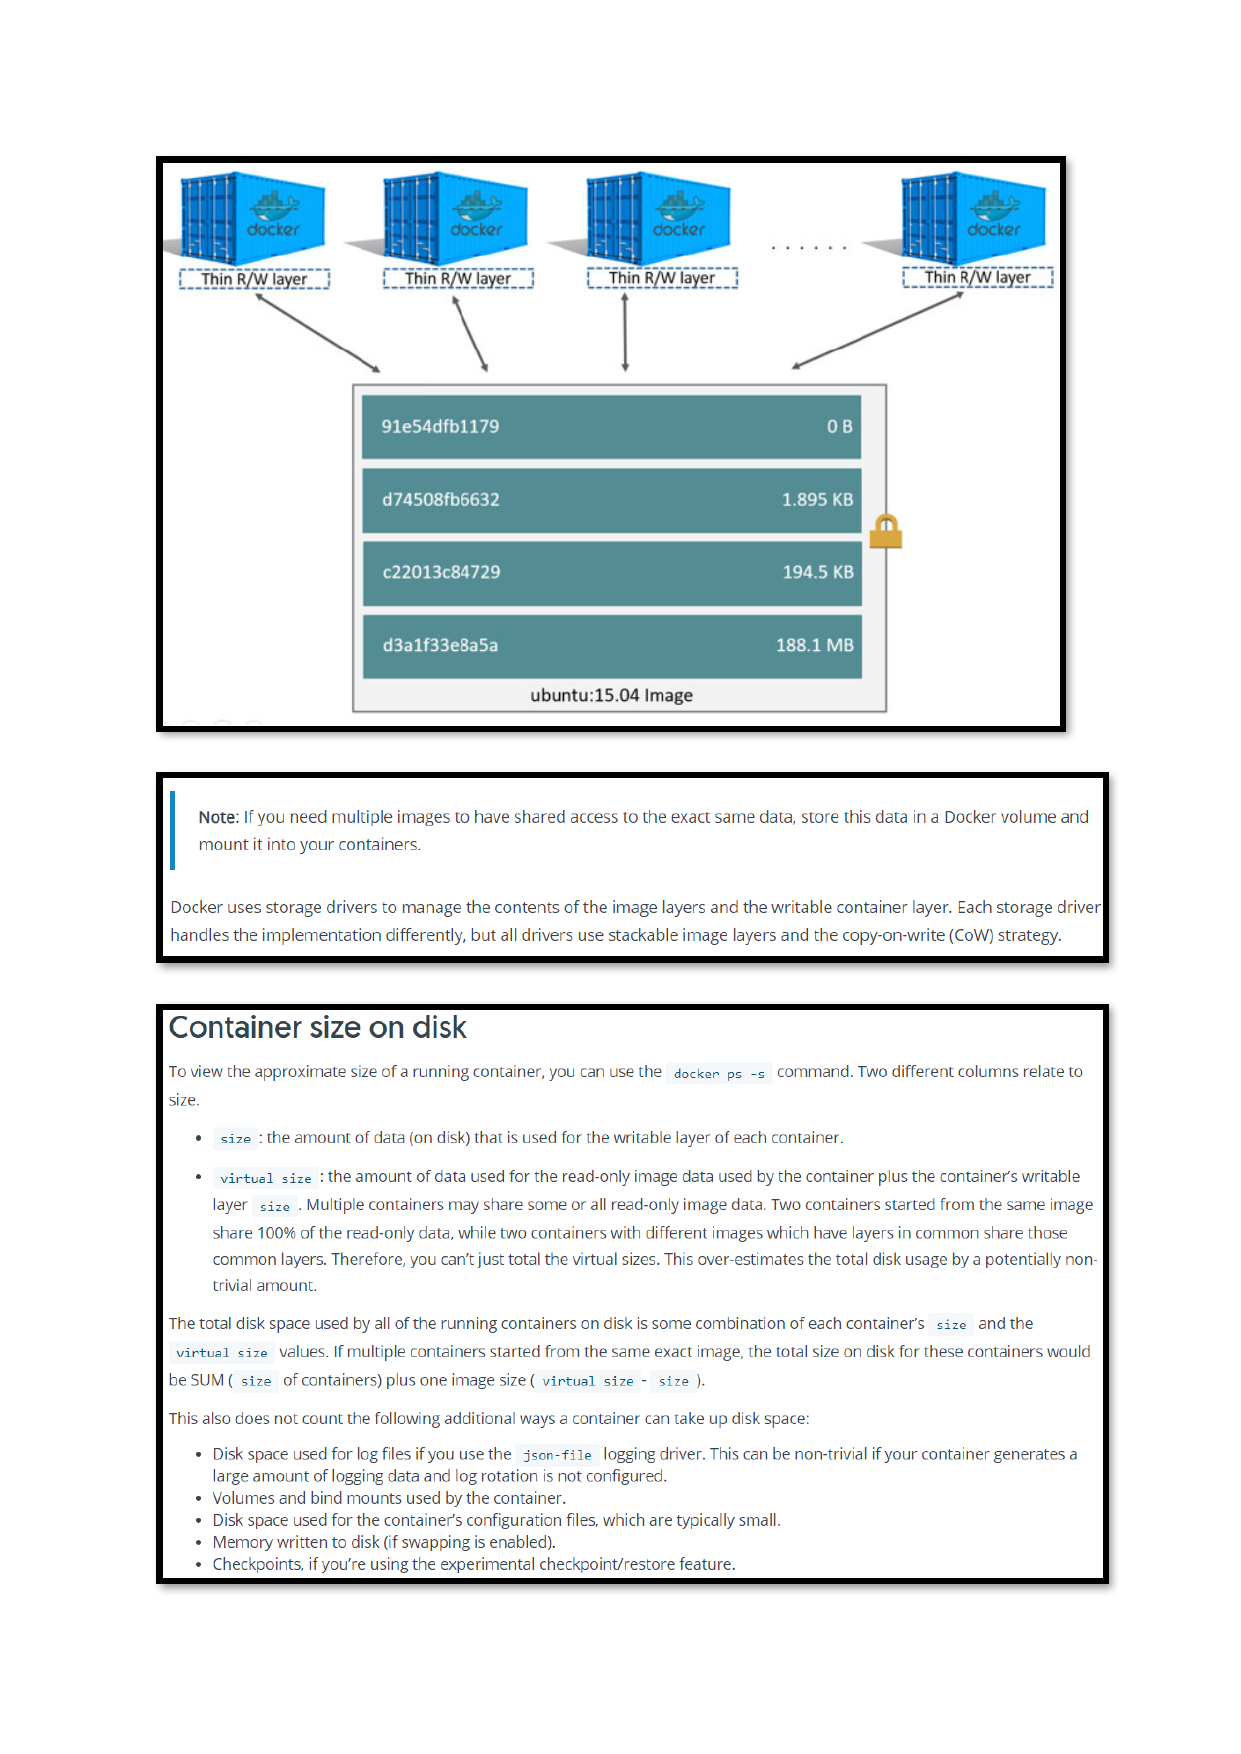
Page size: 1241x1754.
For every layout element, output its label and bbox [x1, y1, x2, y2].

picture [163, 778, 1103, 956]
picture [163, 163, 1060, 726]
picture [163, 1010, 1103, 1578]
